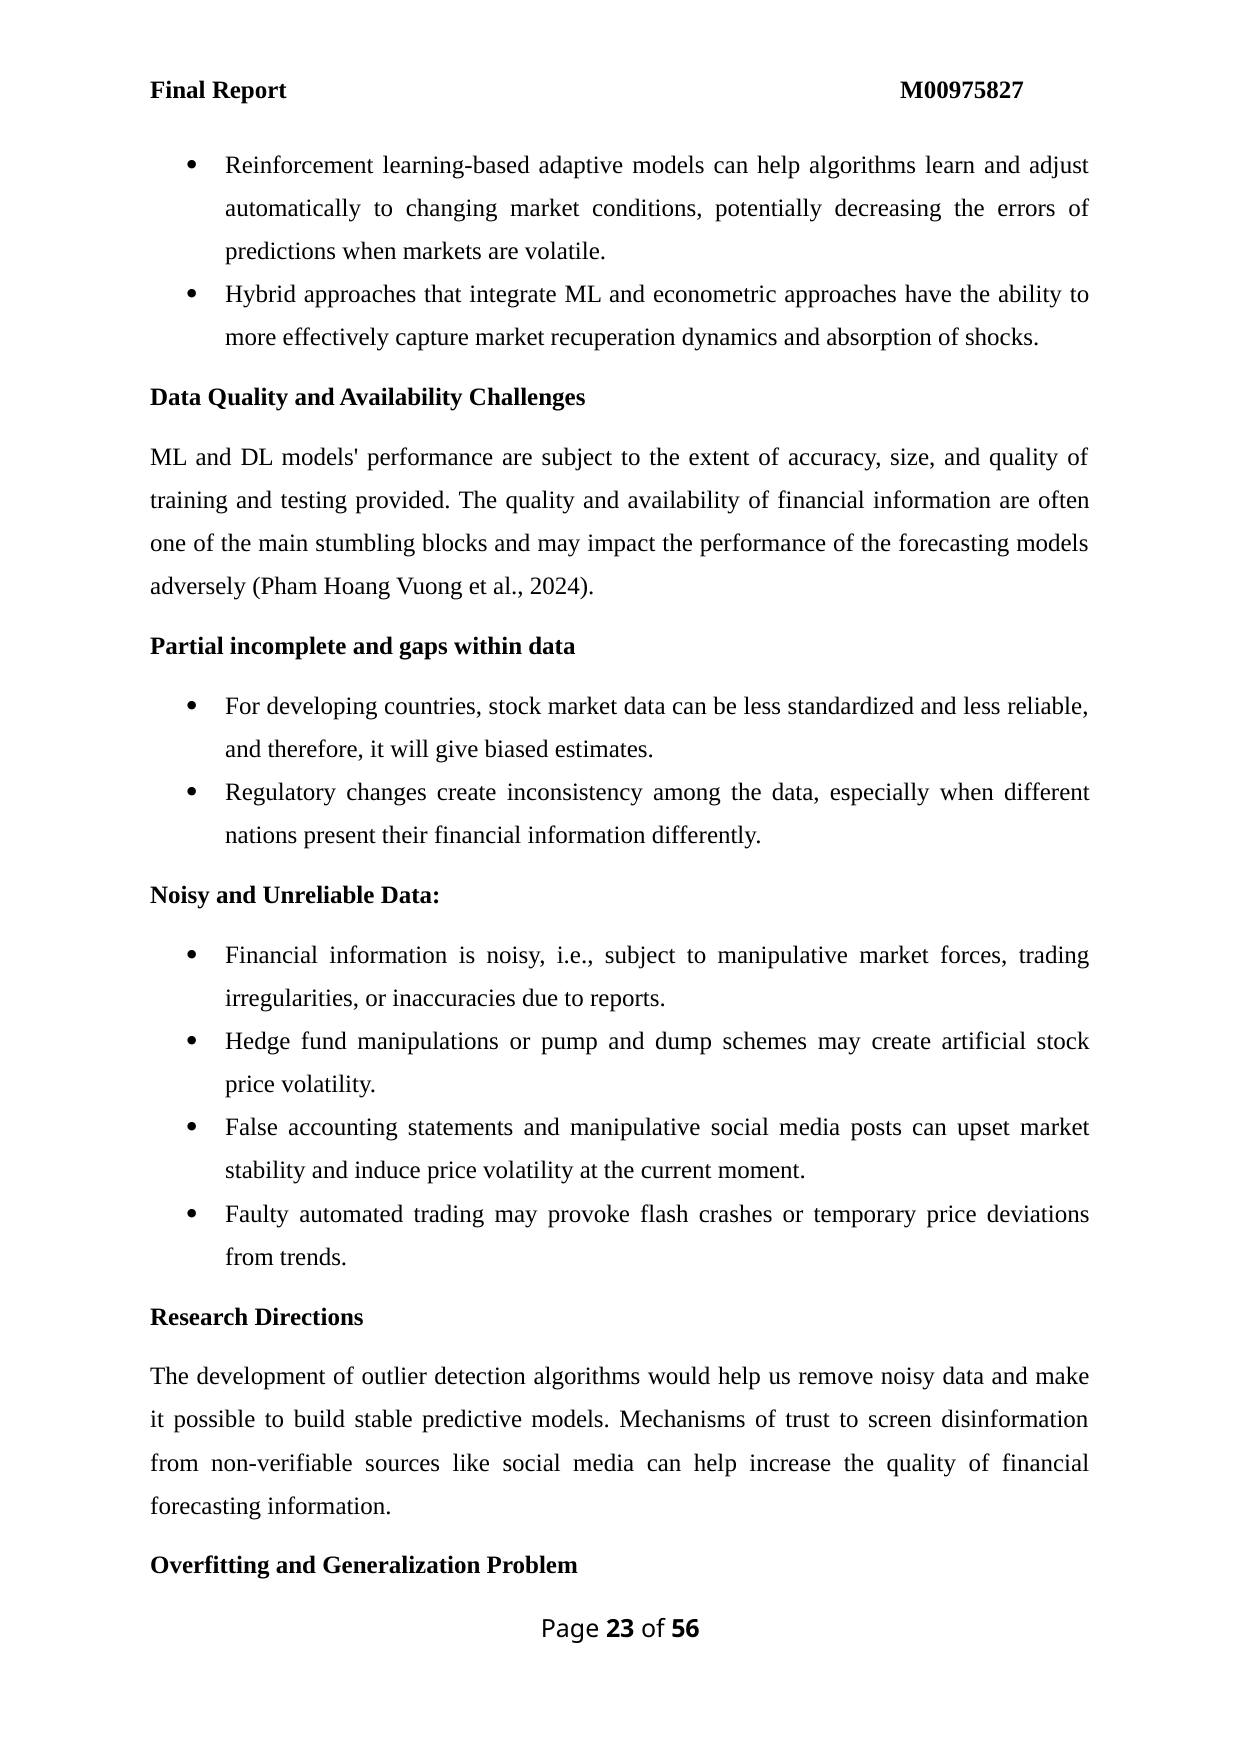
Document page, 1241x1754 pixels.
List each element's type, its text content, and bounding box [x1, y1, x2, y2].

text Data Quality and Availability Challenges [150, 382, 1090, 411]
list Hybrid approaches that integrate ML and econometric approaches have the ability to more effectively capture market recuperation dynamics and absorption of shocks. [187, 279, 1090, 351]
text Noisy and Unreliable Data: [150, 880, 1090, 909]
text Partial incomplete and gaps within data [150, 631, 1090, 660]
list Regulatory changes create inconsistency among the data, especially when different nations present their financial information differently. [187, 777, 1090, 849]
list Reinforcement learning-based adaptive models can help algorithms learn and adjust automatically to changing market conditions, potentially decreasing the errors of predictions when markets are volatile. [187, 150, 1090, 265]
text Overfitting and Generalization Problem [150, 1551, 1090, 1579]
list For developing countries, stock market data can be less standardized and less reliable, and therefore, it will give biased estimates. [187, 691, 1090, 763]
text ML and DL models' performance are subject to the extent of accuracy, size, and quality of training and testing provided. The quality and availability of financial information are often one of the main stumbling blocks and may impact the performance of the forecasting models adversely (Pham Hoang Vuong et al., 2024). [150, 442, 1090, 600]
text The development of outlier detection algorithms would help us remove noisy data and make it possible to build stable predictive models. Mechanisms of trust to screen disinformation from non-verifiable sources like social media can help increase the quality of financial forecasting information. [150, 1361, 1090, 1519]
list Financial information is noisy, i.e., subject to manipulative market forces, trading irregularities, or inaccuracies due to reports. [187, 940, 1090, 1012]
list Faulty automated trading may provoke flash crashes or temporary price deviations from trends. [187, 1199, 1090, 1271]
text Research Directions [150, 1302, 1090, 1330]
list False accounting statements and manipulative social media posts can upset market stability and induce price volatility at the current moment. [187, 1112, 1090, 1184]
list Hedge fund manipulations or pump and dump schemes may create artificial stock price volatility. [187, 1026, 1090, 1098]
